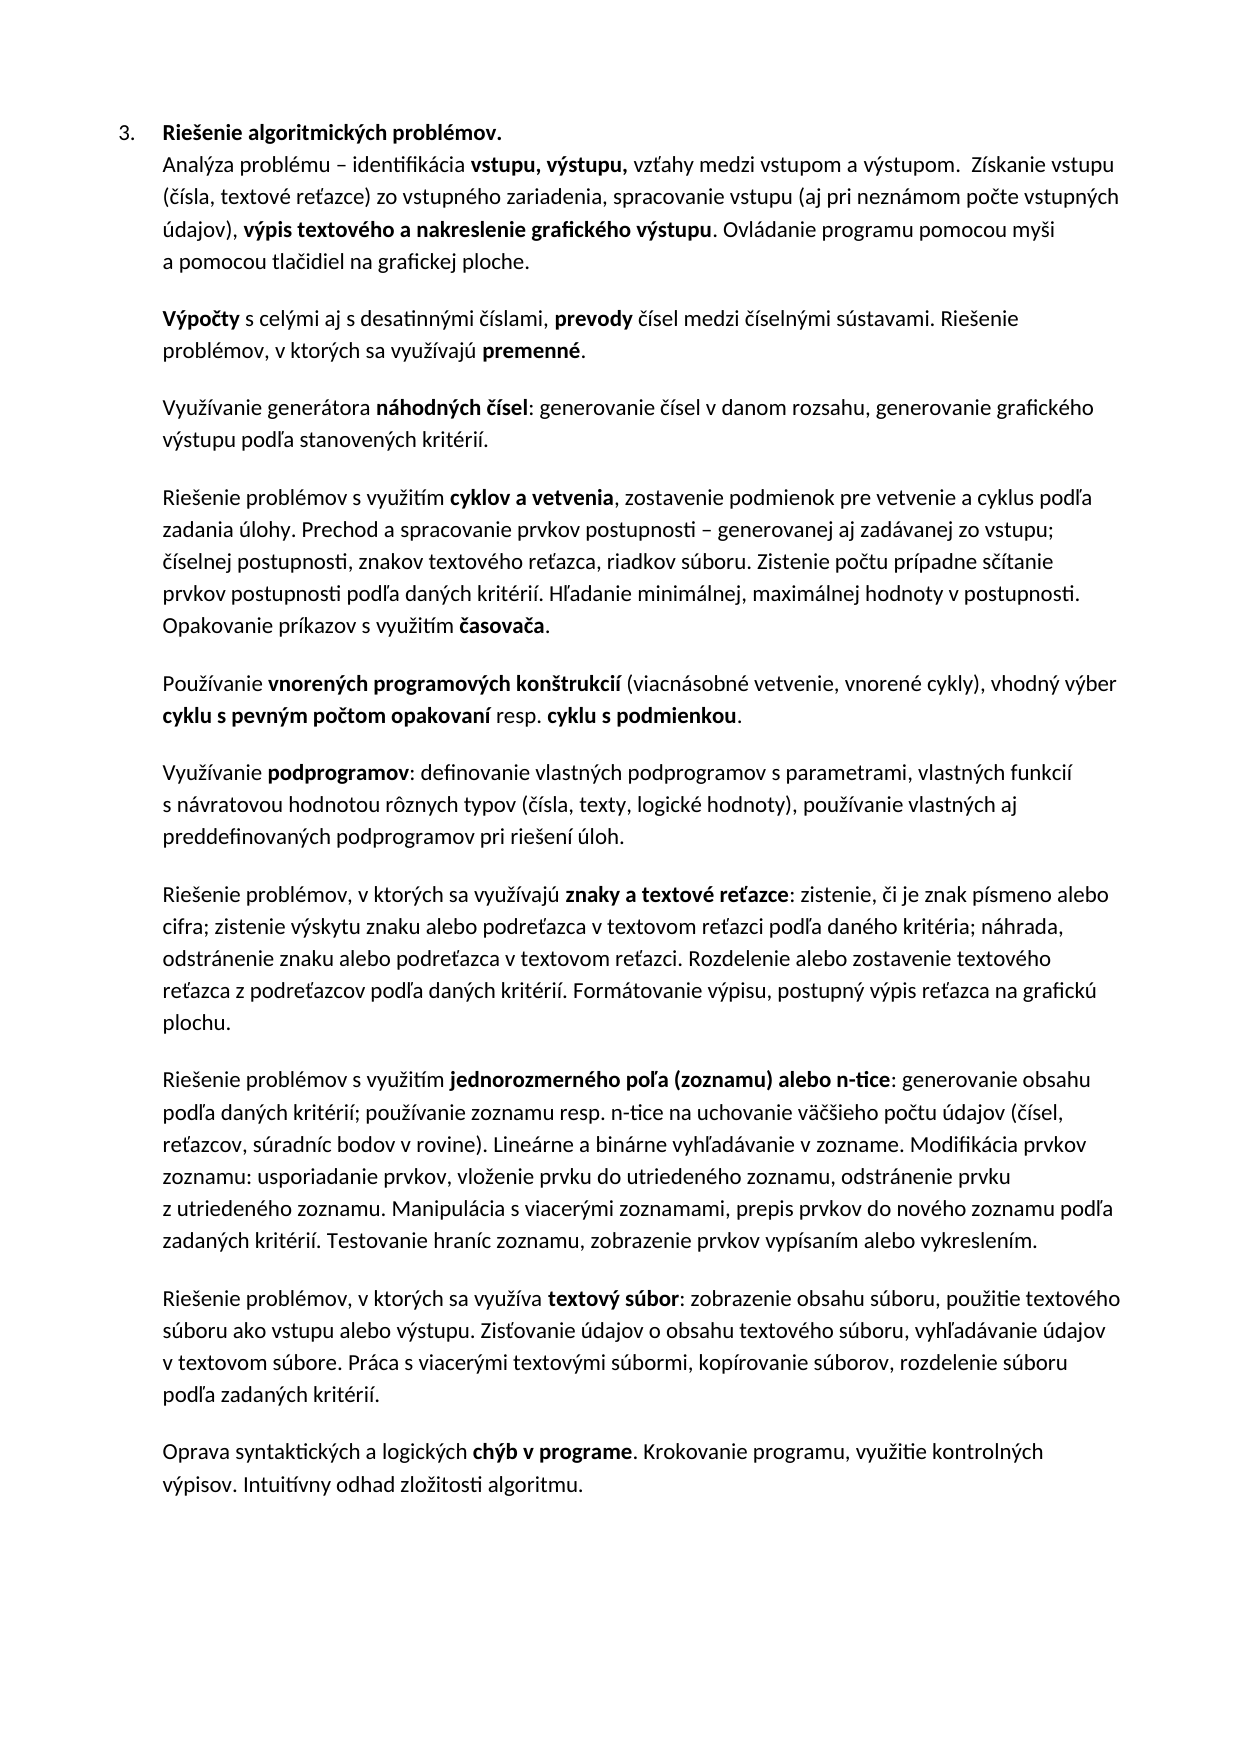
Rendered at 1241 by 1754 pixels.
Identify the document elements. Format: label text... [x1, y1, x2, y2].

list Riešenie problémov, v ktorých sa využívajú znaky a textové reťazce: zistenie, či je znak písmeno alebo cifra; zistenie výskytu znaku alebo podreťazca v textovom reťazci podľa daného kritéria; náhrada, odstránenie znaku alebo podreťazca v textovom reťazci. Rozdelenie alebo zostavenie textového reťazca z podreťazcov podľa daných kritérií. Formátovanie výpisu, postupný výpis reťazca na grafickú plochu. [162, 880, 1122, 1036]
list Riešenie algoritmických problémov. [118, 118, 1122, 146]
list Riešenie problémov, v ktorých sa využíva textový súbor: zobrazenie obsahu súboru, použitie textového súboru ako vstupu alebo výstupu. Zisťovanie údajov o obsahu textového súboru, vyhľadávanie údajov v textovom súbore. Práca s viacerými textovými súbormi, kopírovanie súborov, rozdelenie súboru podľa zadaných kritérií. [162, 1284, 1122, 1408]
list Využívanie podprogramov: definovanie vlastných podprogramov s parametrami, vlastných funkcií s návratovou hodnotou rôznych typov (čísla, texty, logické hodnoty), používanie vlastných aj preddefinovaných podprogramov pri riešení úloh. [162, 758, 1122, 851]
list Analýza problému – identifikácia vstupu, výstupu, vzťahy medzi vstupom a výstupom. Získanie vstupu (čísla, textové reťazce) zo vstupného zariadenia, spracovanie vstupu (aj pri neznámom počte vstupných údajov), výpis textového a nakreslenie grafického výstupu. Ovládanie programu pomocou myši a pomocou tlačidiel na grafickej ploche. [162, 150, 1122, 275]
list Riešenie problémov s využitím cyklov a vetvenia, zostavenie podmienok pre vetvenie a cyklus podľa zadania úlohy. Prechod a spracovanie prvkov postupnosti – generovanej aj zadávanej zo vstupu; číselnej postupnosti, znakov textového reťazca, riadkov súboru. Zistenie počtu prípadne sčítanie prvkov postupnosti podľa daných kritérií. Hľadanie minimálnej, maximálnej hodnoty v postupnosti. Opakovanie príkazov s využitím časovača. [162, 483, 1122, 639]
list Oprava syntaktických a logických chýb v programe. Krokovanie programu, využitie kontrolných výpisov. Intuitívny odhad zložitosti algoritmu. [162, 1437, 1122, 1498]
list Využívanie generátora náhodných čísel: generovanie čísel v danom rozsahu, generovanie grafického výstupu podľa stanovených kritérií. [162, 393, 1122, 454]
list Riešenie problémov s využitím jednorozmerného poľa (zoznamu) alebo n-tice: generovanie obsahu podľa daných kritérií; používanie zoznamu resp. n-tice na uchovanie väčšieho počtu údajov (čísel, reťazcov, súradníc bodov v rovine). Lineárne a binárne vyhľadávanie v zozname. Modifikácia prvkov zoznamu: usporiadanie prvkov, vloženie prvku do utriedeného zoznamu, odstránenie prvku z utriedeného zoznamu. Manipulácia s viacerými zoznamami, prepis prvkov do nového zoznamu podľa zadaných kritérií. Testovanie hraníc zoznamu, zobrazenie prvkov vypísaním alebo vykreslením. [162, 1066, 1122, 1254]
list Používanie vnorených programových konštrukcií (viacnásobné vetvenie, vnorené cykly), vhodný výber cyklu s pevným počtom opakovaní resp. cyklu s podmienkou. [162, 669, 1122, 729]
list Výpočty s celými aj s desatinnými číslami, prevody čísel medzi číselnými sústavami. Riešenie problémov, v ktorých sa využívajú premenné. [162, 304, 1122, 364]
